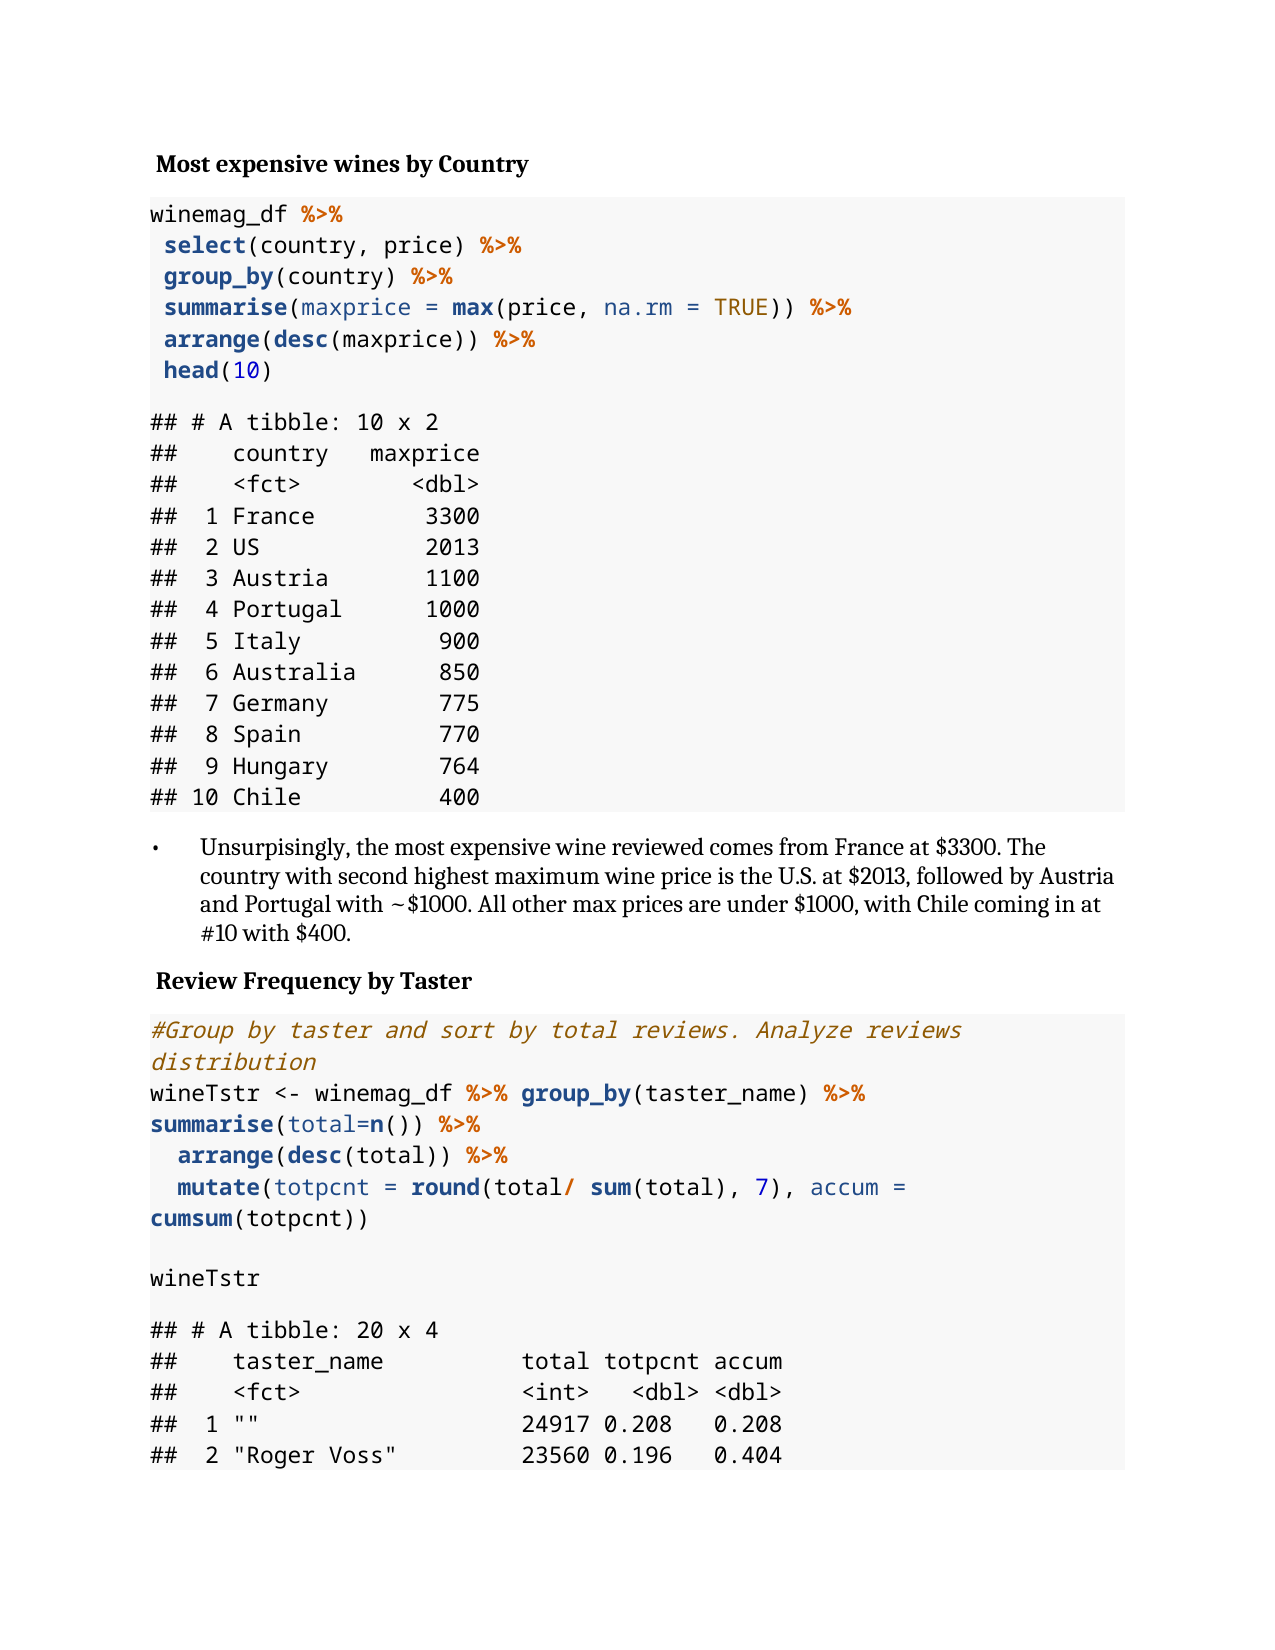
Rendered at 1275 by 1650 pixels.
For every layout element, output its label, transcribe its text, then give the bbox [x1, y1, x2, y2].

list Unsurpisingly, the most expensive wine reviewed comes from France at $3300. The country with second highest maximum wine price is the U.S. at $2013, followed by Austria and Portugal with ~$1000. All other max prices are under $1000, with Chile coming in at #10 with $400. [150, 833, 1125, 948]
text ## # A tibble: 10 x 2 ## country maxprice ## <fct> <dbl> ## 1 France 3300 ## 2 US 2013 ## 3 Austria 1100 ## 4 Portugal 1000 ## 5 Italy 900 ## 6 Australia 850 ## 7 Germany 775 ## 8 Spain 770 ## 9 Hungary 764 ## 10 Chile 400 [150, 406, 1125, 812]
text Most expensive wines by Country [150, 150, 1125, 179]
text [150, 1314, 1125, 1470]
text #Group by taster and sort by total reviews. Analyze reviews distribution wineTstr <- winemag_df %>% group_by(taster_name) %>% summarise(total=n()) %>% arrange(desc(total)) %>% mutate(totpcnt = round(total/ sum(total), 7), accum = cumsum(totpcnt)) wineTstr [150, 1014, 1125, 1293]
text Review Frequency by Taster [150, 967, 1125, 995]
text winemag_df %>% select(country, price) %>% group_by(country) %>% summarise(maxprice = max(price, na.rm = TRUE)) %>% arrange(desc(maxprice)) %>% head(10) [150, 197, 1125, 385]
